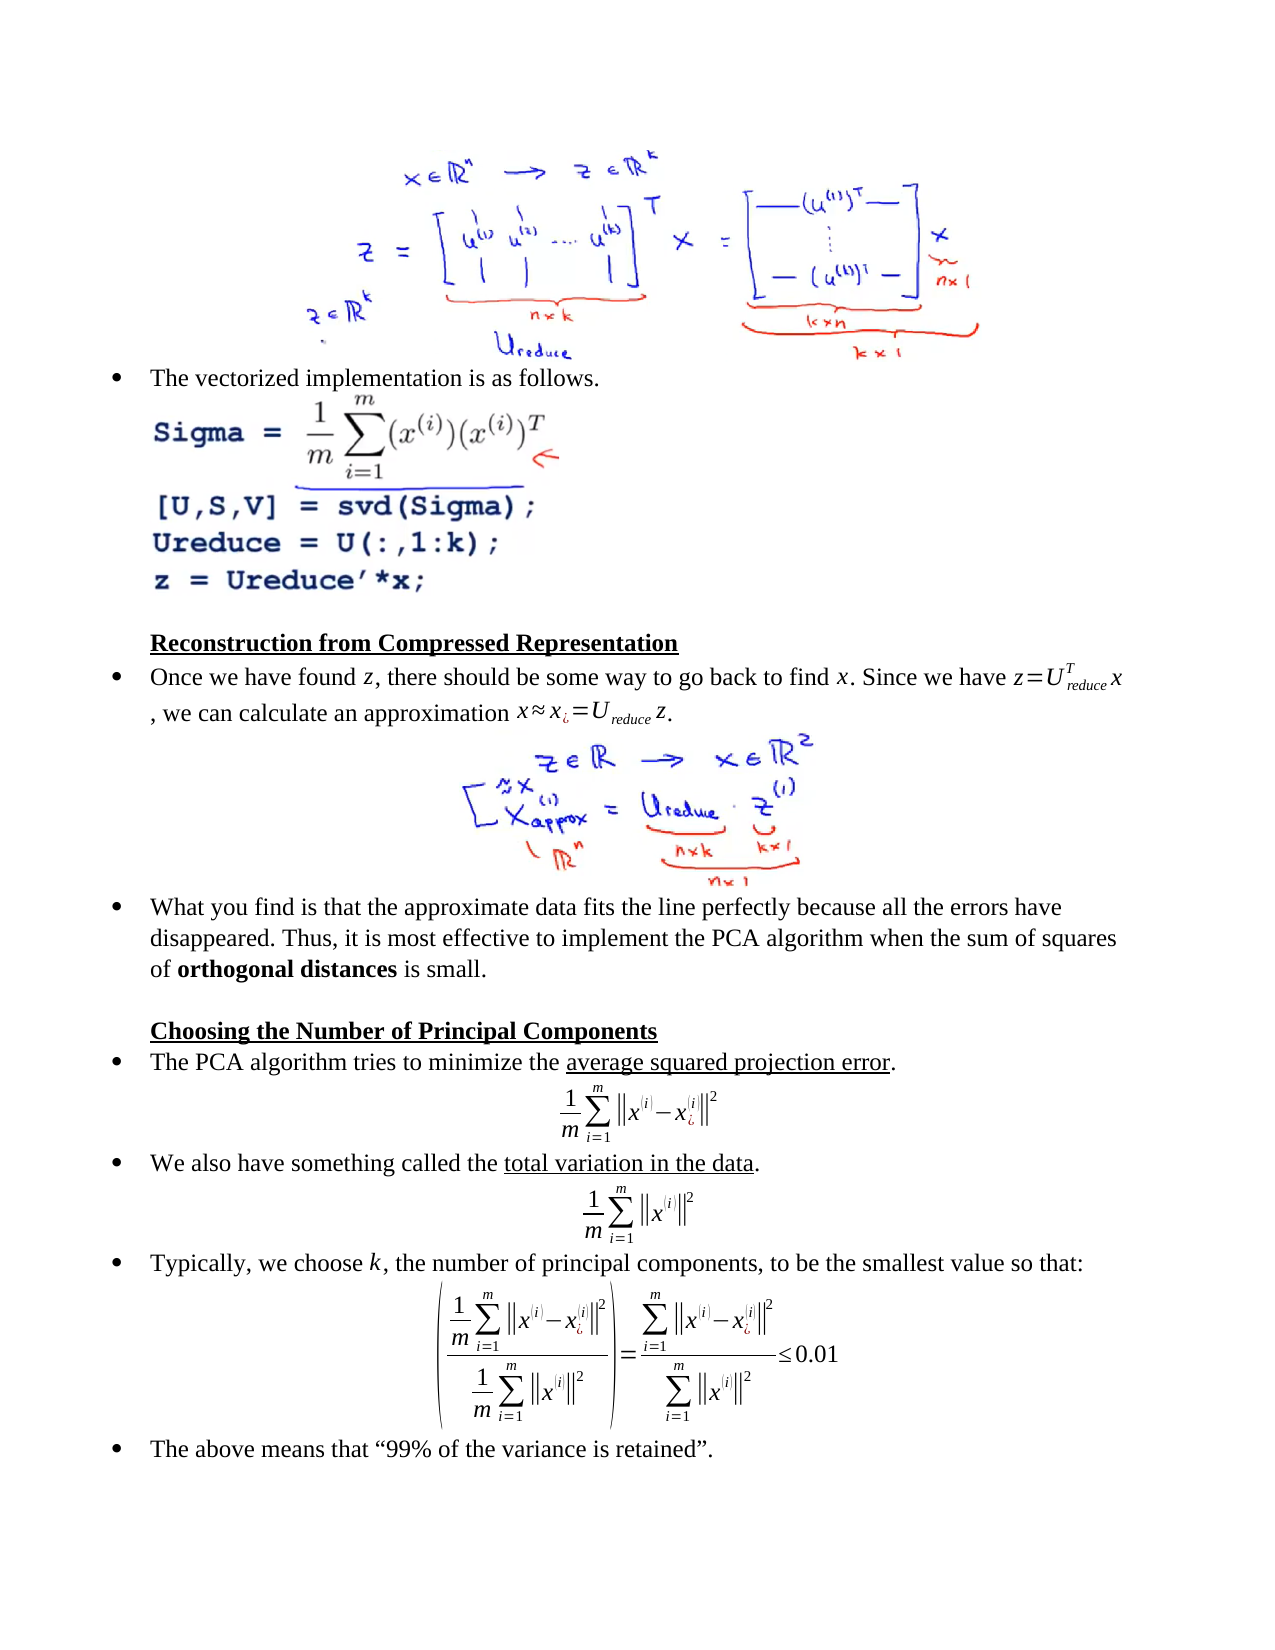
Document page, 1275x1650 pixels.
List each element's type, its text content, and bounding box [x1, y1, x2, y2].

picture [150, 394, 560, 596]
list Once we have found , there should be some way to go back to find . Since we have , we can calculate an approximation . [112, 659, 1125, 728]
list The vectorized implementation is as follows. [112, 363, 1125, 392]
list What you find is that the approximate data fits the line perfectly because all the errors have disappeared. Thus, it is most effective to implement the PCA algorithm when the sum of squares of orthogonal distances is small. [112, 892, 1125, 983]
list The PCA algorithm tries to minimize the average squared projection error. [112, 1047, 1125, 1076]
list We also have something called the total variation in the data. [112, 1148, 1125, 1177]
list The above means that “99% of the variance is retained”. [112, 1434, 1125, 1463]
picture [458, 730, 817, 890]
picture [293, 150, 982, 362]
list Choosing the Number of Principal Components [150, 1016, 1125, 1045]
list Reconstruction from Compressed Representation [150, 628, 1125, 657]
list Typically, we choose , the number of principal components, to be the smallest value so that: [112, 1248, 1125, 1277]
